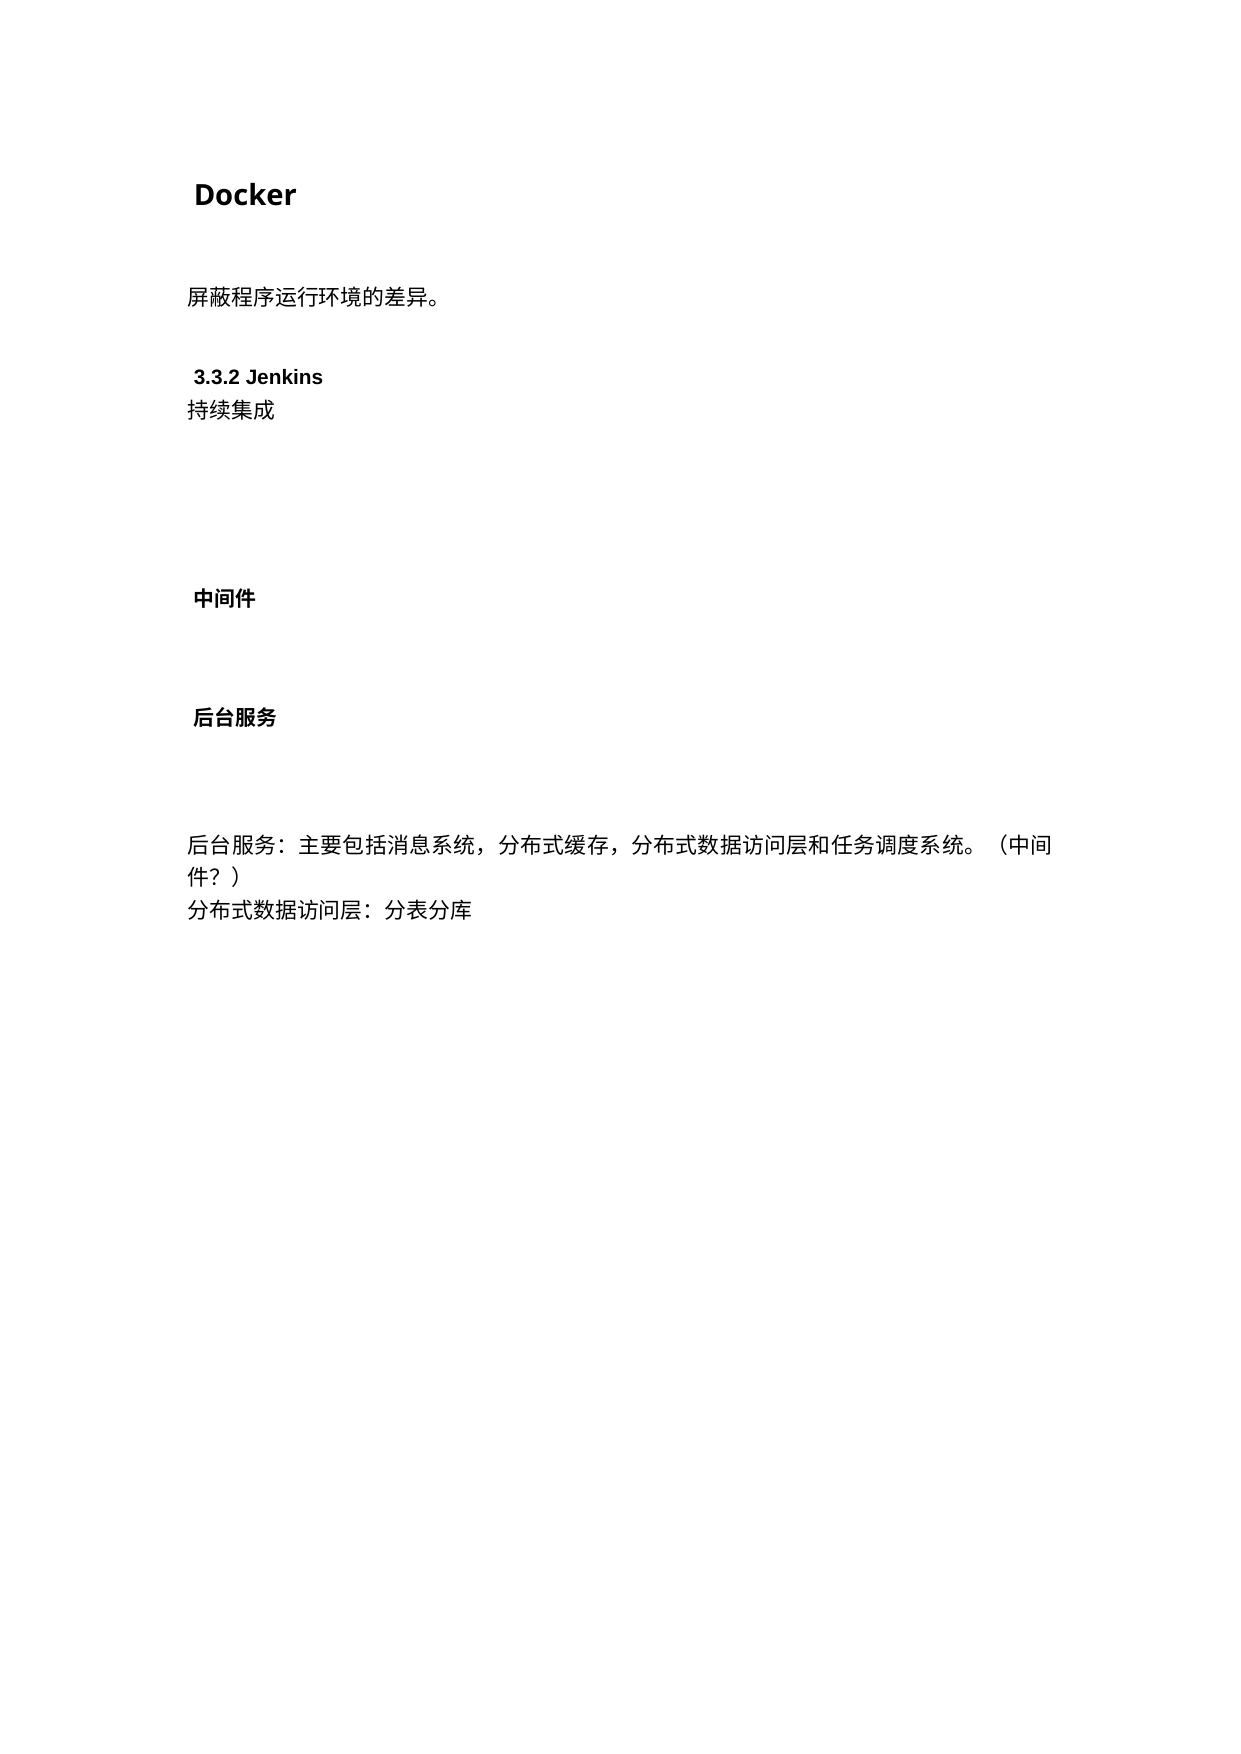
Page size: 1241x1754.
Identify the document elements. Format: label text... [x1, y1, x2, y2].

text 分布式数据访问层：分表分库 [187, 892, 1053, 925]
text 持续集成 [187, 393, 1053, 426]
text 屏蔽程序运行环境的差异。 [187, 279, 1053, 312]
subtitle Docker [193, 162, 1053, 227]
text 3.3.2 Jenkins [193, 361, 1053, 393]
subtitle 中间件 [193, 581, 1053, 613]
text 后台服务：主要包括消息系统，分布式缓存，分布式数据访问层和任务调度系统。（中间件？） [187, 827, 1053, 892]
subtitle 后台服务 [193, 700, 1053, 733]
